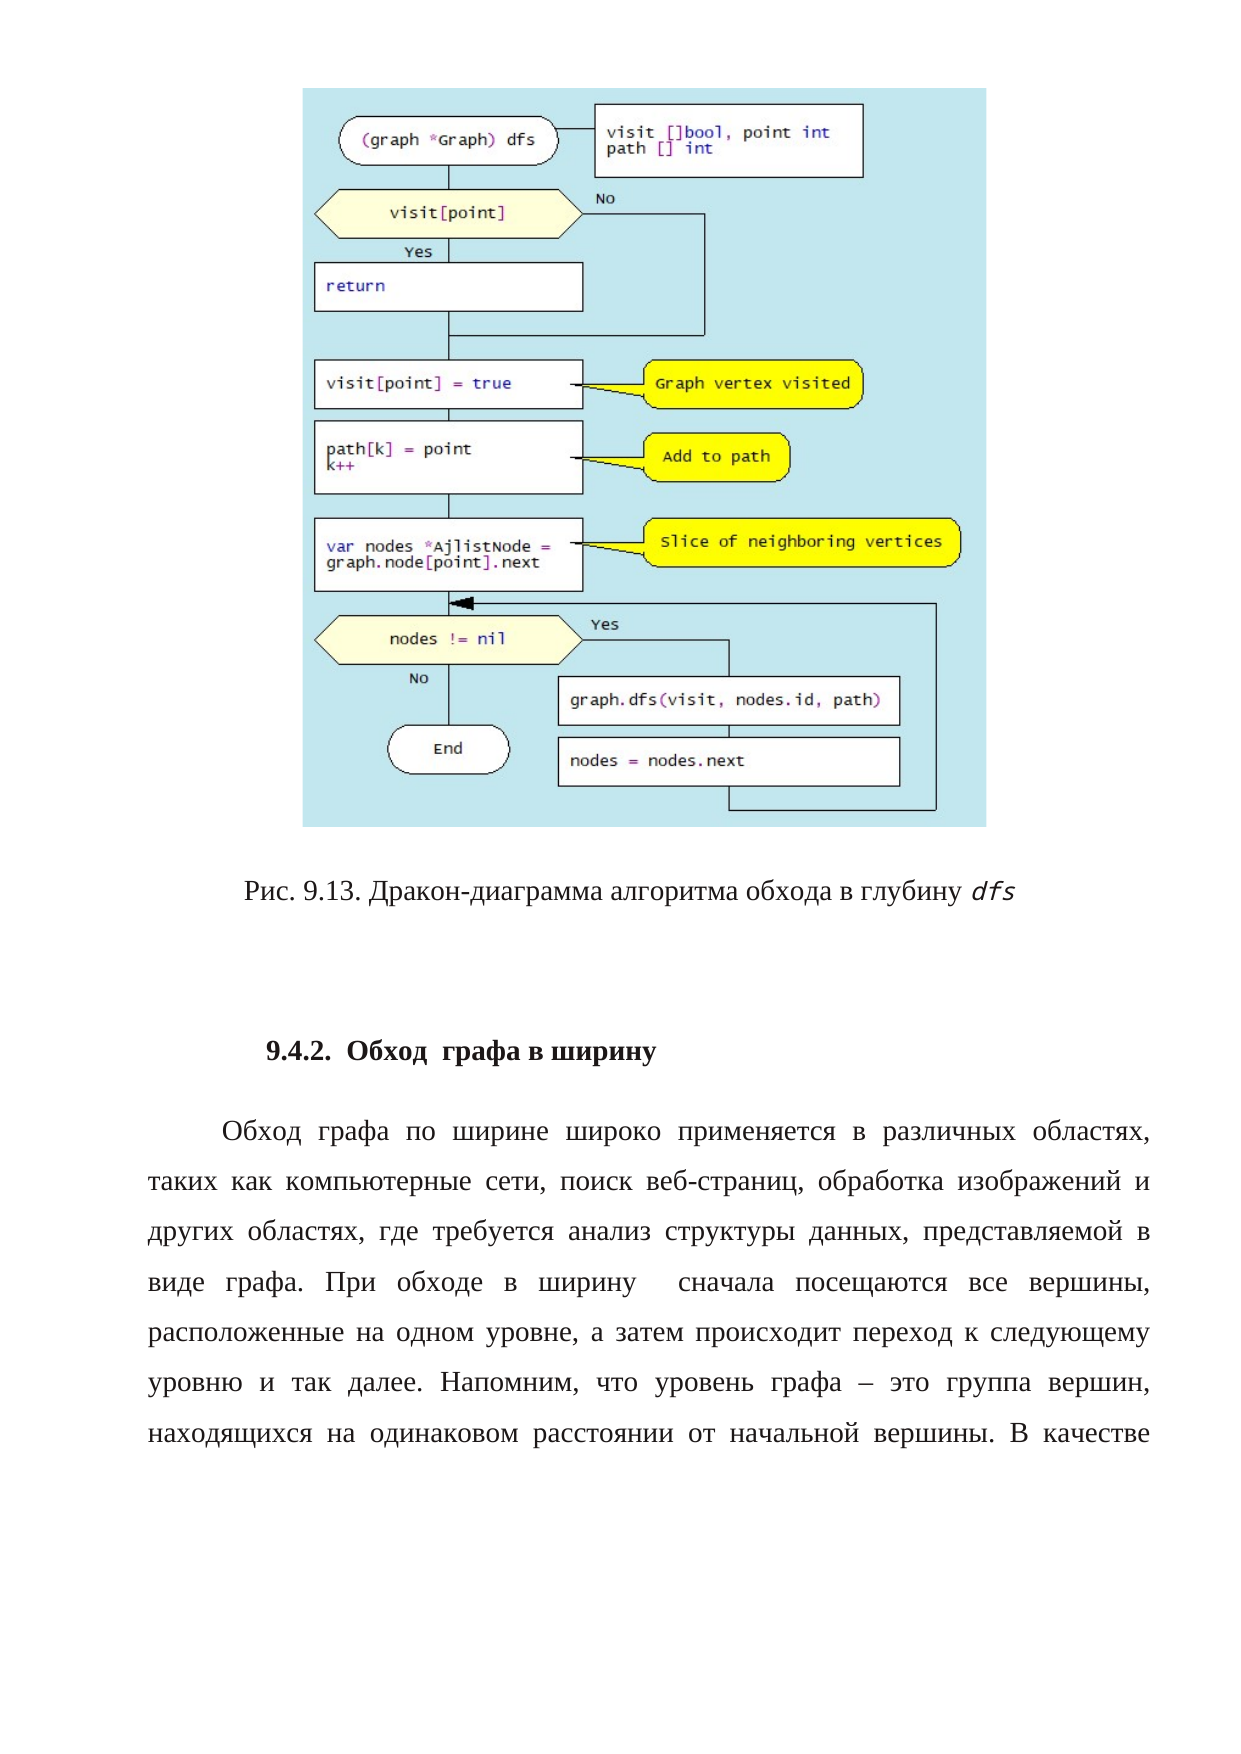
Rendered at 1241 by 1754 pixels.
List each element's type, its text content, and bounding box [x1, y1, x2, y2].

picture [302, 88, 987, 827]
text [148, 1113, 1152, 1448]
text Рис. 9.13. Дракон-диаграмма алгоритма обхода в глубину dfs [148, 873, 1152, 907]
text 9.4.2. Обход графа в ширину [207, 1033, 1152, 1067]
